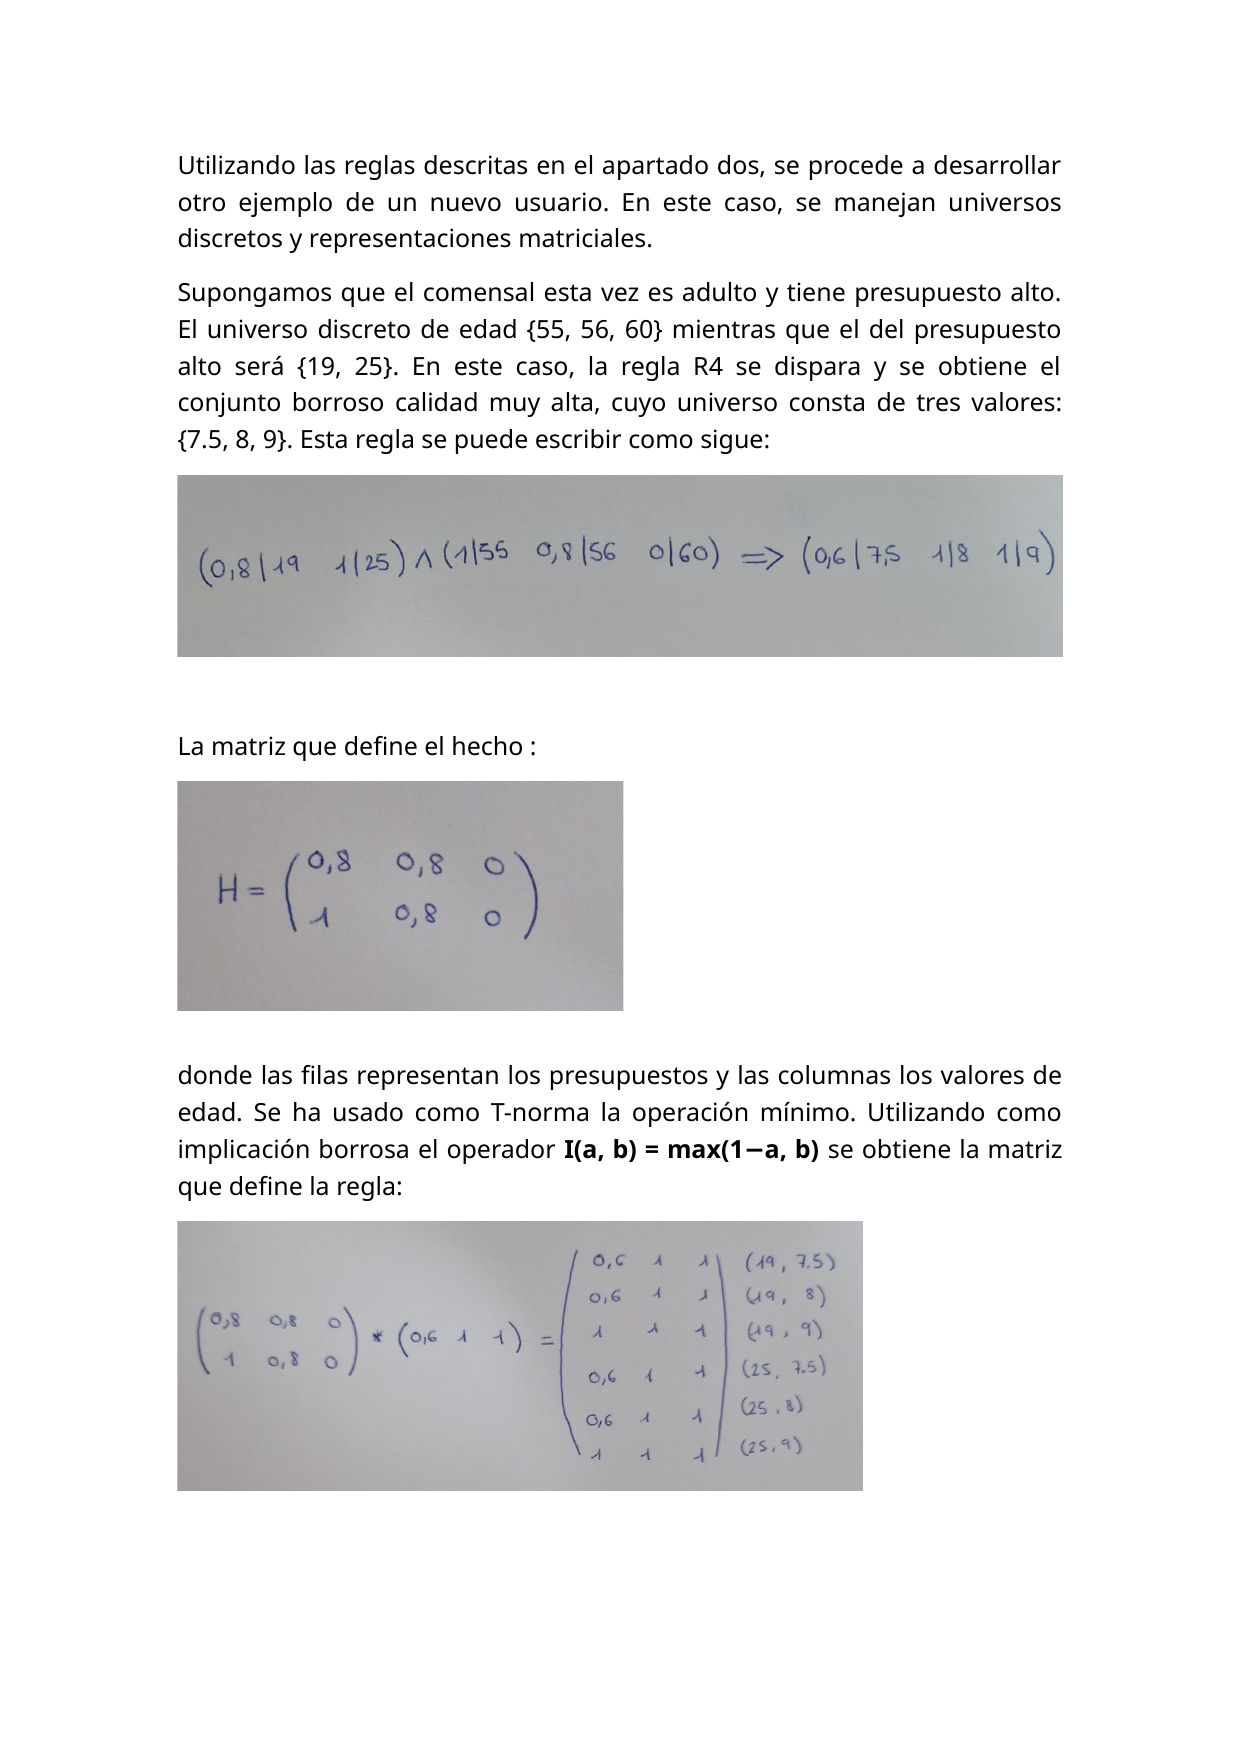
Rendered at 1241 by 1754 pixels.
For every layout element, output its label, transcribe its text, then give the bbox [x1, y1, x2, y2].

text Utilizando las reglas descritas en el apartado dos, se procede a desarrollar otro ejemplo de un nuevo usuario. En este caso, se manejan universos discretos y representaciones matriciales. [177, 148, 1063, 255]
picture [177, 1221, 863, 1491]
picture [177, 475, 1063, 657]
text donde las filas representan los presupuestos y las columnas los valores de edad. Se ha usado como T-norma la operación mínimo. Utilizando como implicación borrosa el operador I(a, b) = max(1−a, b) se obtiene la matriz que define la regla: [177, 1058, 1063, 1202]
text Supongamos que el comensal esta vez es adulto y tiene presupuesto alto. El universo discreto de edad {55, 56, 60} mientras que el del presupuesto alto será {19, 25}. En este caso, la regla R4 se dispara y se obtiene el conjunto borroso calidad muy alta, cuyo universo consta de tres valores: {7.5, 8, 9}. Esta regla se puede escribir como sigue: [177, 274, 1063, 456]
picture [177, 781, 624, 1011]
text La matriz que define el hecho : [177, 728, 1063, 762]
